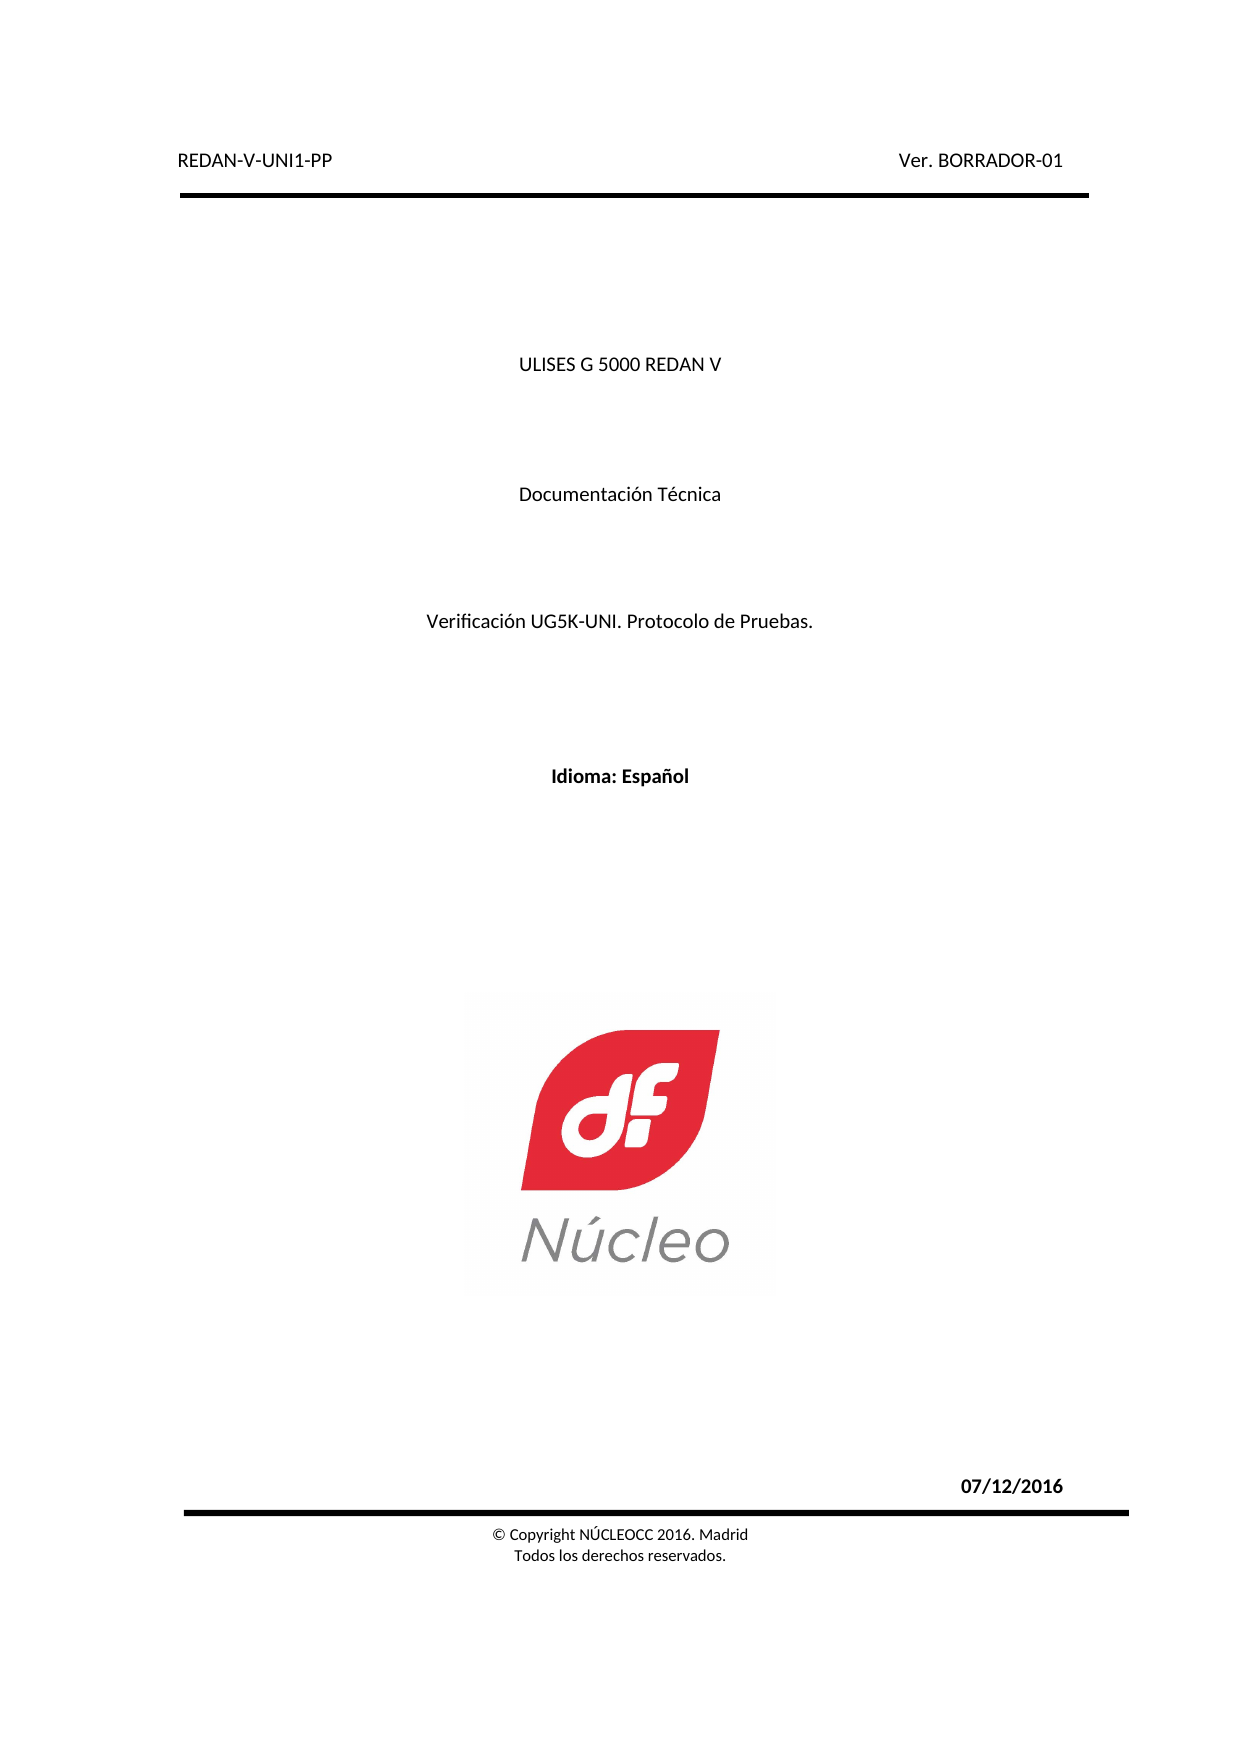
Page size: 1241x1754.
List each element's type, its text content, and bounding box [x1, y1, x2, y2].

text © Copyright NÚCLEOCC 2016. Madrid [177, 1524, 1063, 1545]
text Idioma: Español [177, 764, 1063, 789]
text Ver. [658, 148, 1063, 173]
picture [464, 992, 776, 1296]
text Todos los derechos reservados. [177, 1545, 1063, 1565]
